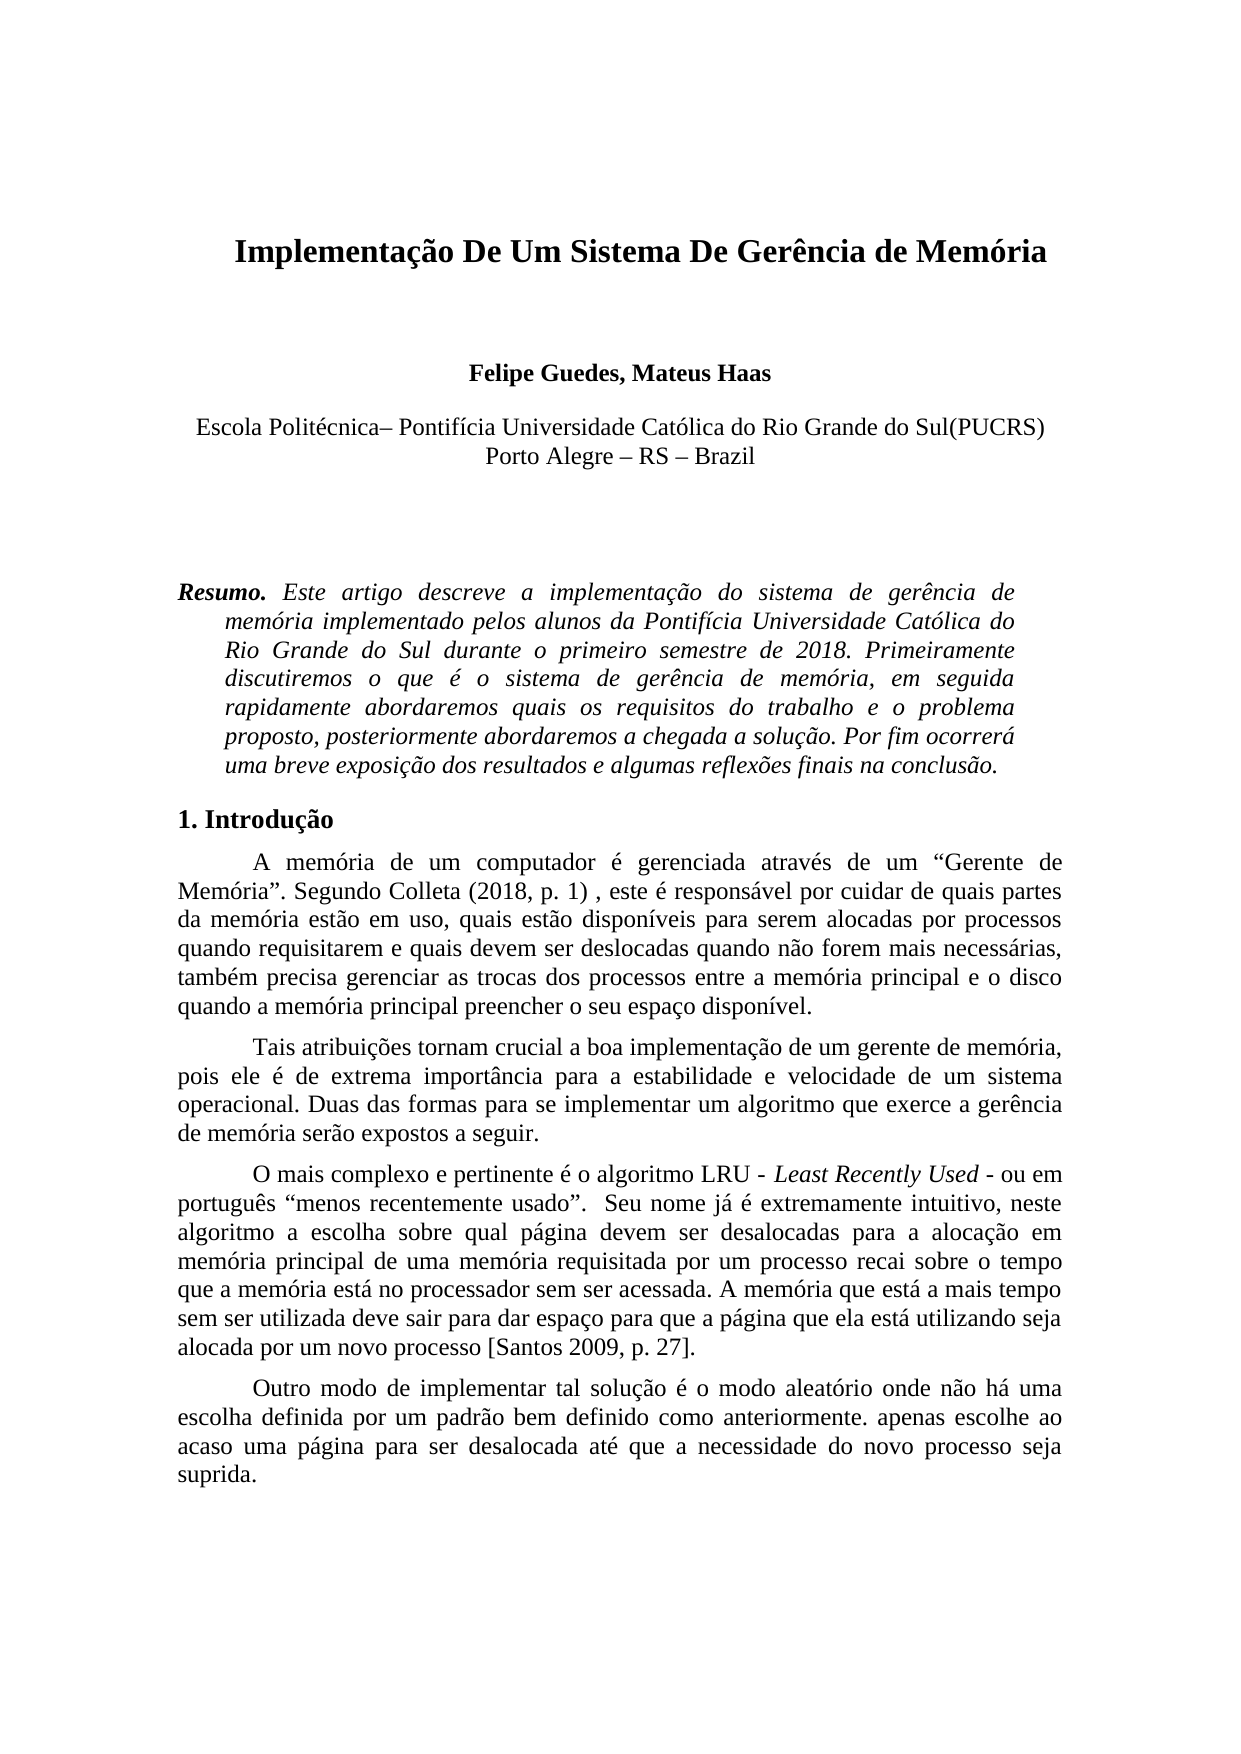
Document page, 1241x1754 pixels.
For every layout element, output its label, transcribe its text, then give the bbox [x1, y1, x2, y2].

text Outro modo de implementar tal solução é o modo aleatório onde não há uma escolha definida por um padrão bem definido como anteriormente. apenas escolhe ao acaso uma página para ser desalocada até que a necessidade do novo processo seja suprida. [177, 1373, 1063, 1488]
text Implementação De Um Sistema De Gerência de Memória [177, 232, 1063, 270]
text Tais atribuições tornam crucial a boa implementação de um gerente de memória, pois ele é de extrema importância para a estabilidade e velocidade de um sistema operacional. Duas das formas para se implementar um algoritmo que exerce a gerência de memória serão expostos a seguir. [177, 1032, 1063, 1147]
text Felipe Guedes, Mateus Haas [177, 358, 1063, 387]
text Escola Politécnica– Pontifícia Universidade Católica do Rio Grande do Sul(PUCRS) Porto Alegre – RS – Brazil [177, 412, 1063, 470]
text A memória de um computador é gerenciada através de um “Gerente de Memória”. Segundo Colleta (2018, p. 1) , este é responsável por cuidar de quais partes da memória estão em uso, quais estão disponíveis para serem alocadas por processos quando requisitarem e quais devem ser deslocadas quando não forem mais necessárias, também precisa gerenciar as trocas dos processos entre a memória principal e o disco quando a memória principal preencher o seu espaço disponível. [177, 847, 1063, 1019]
text O mais complexo e pertinente é o algoritmo LRU - Least Recently Used - ou em português “menos recentemente usado”. Seu nome já é extremamente intuitivo, neste algoritmo a escolha sobre qual página devem ser desalocadas para a alocação em memória principal de uma memória requisitada por um processo recai sobre o tempo que a memória está no processador sem ser acessada. A memória que está a mais tempo sem ser utilizada deve sair para dar espaço para que a página que ela está utilizando seja alocada por um novo processo [Santos 2009, p. 27]. [177, 1159, 1063, 1361]
text Resumo. Este artigo descreve a implementação do sistema de gerência de memória implementado pelos alunos da Pontifícia Universidade Católica do Rio Grande do Sul durante o primeiro semestre de 2018. Primeiramente discutiremos o que é o sistema de gerência de memória, em seguida rapidamente abordaremos quais os requisitos do trabalho e o problema proposto, posteriormente abordaremos a chegada a solução. Por fim ocorrerá uma breve exposição dos resultados e algumas reflexões finais na conclusão. [177, 577, 1016, 778]
text 1. Introdução [177, 803, 1063, 834]
